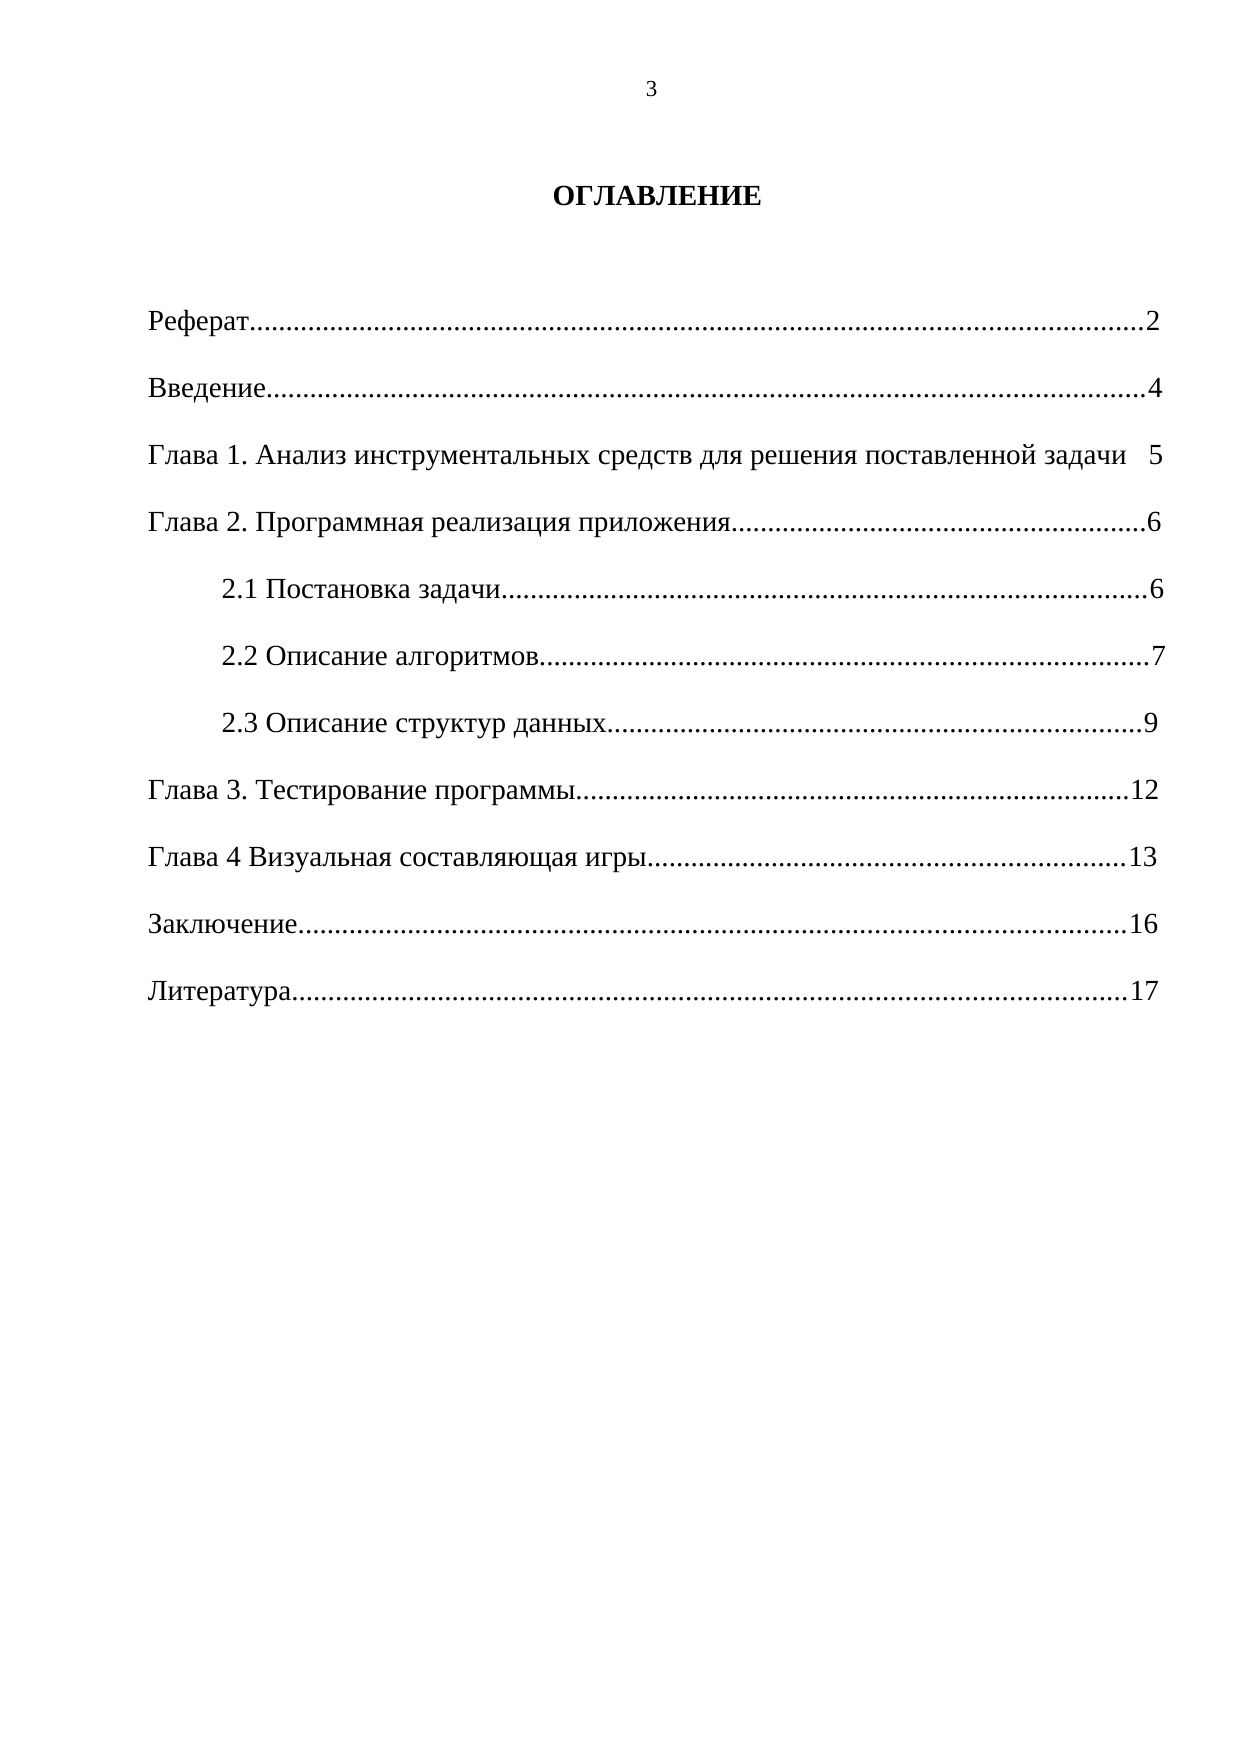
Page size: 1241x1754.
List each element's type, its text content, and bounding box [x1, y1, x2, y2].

text ОГЛАВЛЕНИЕ [161, 178, 1153, 212]
